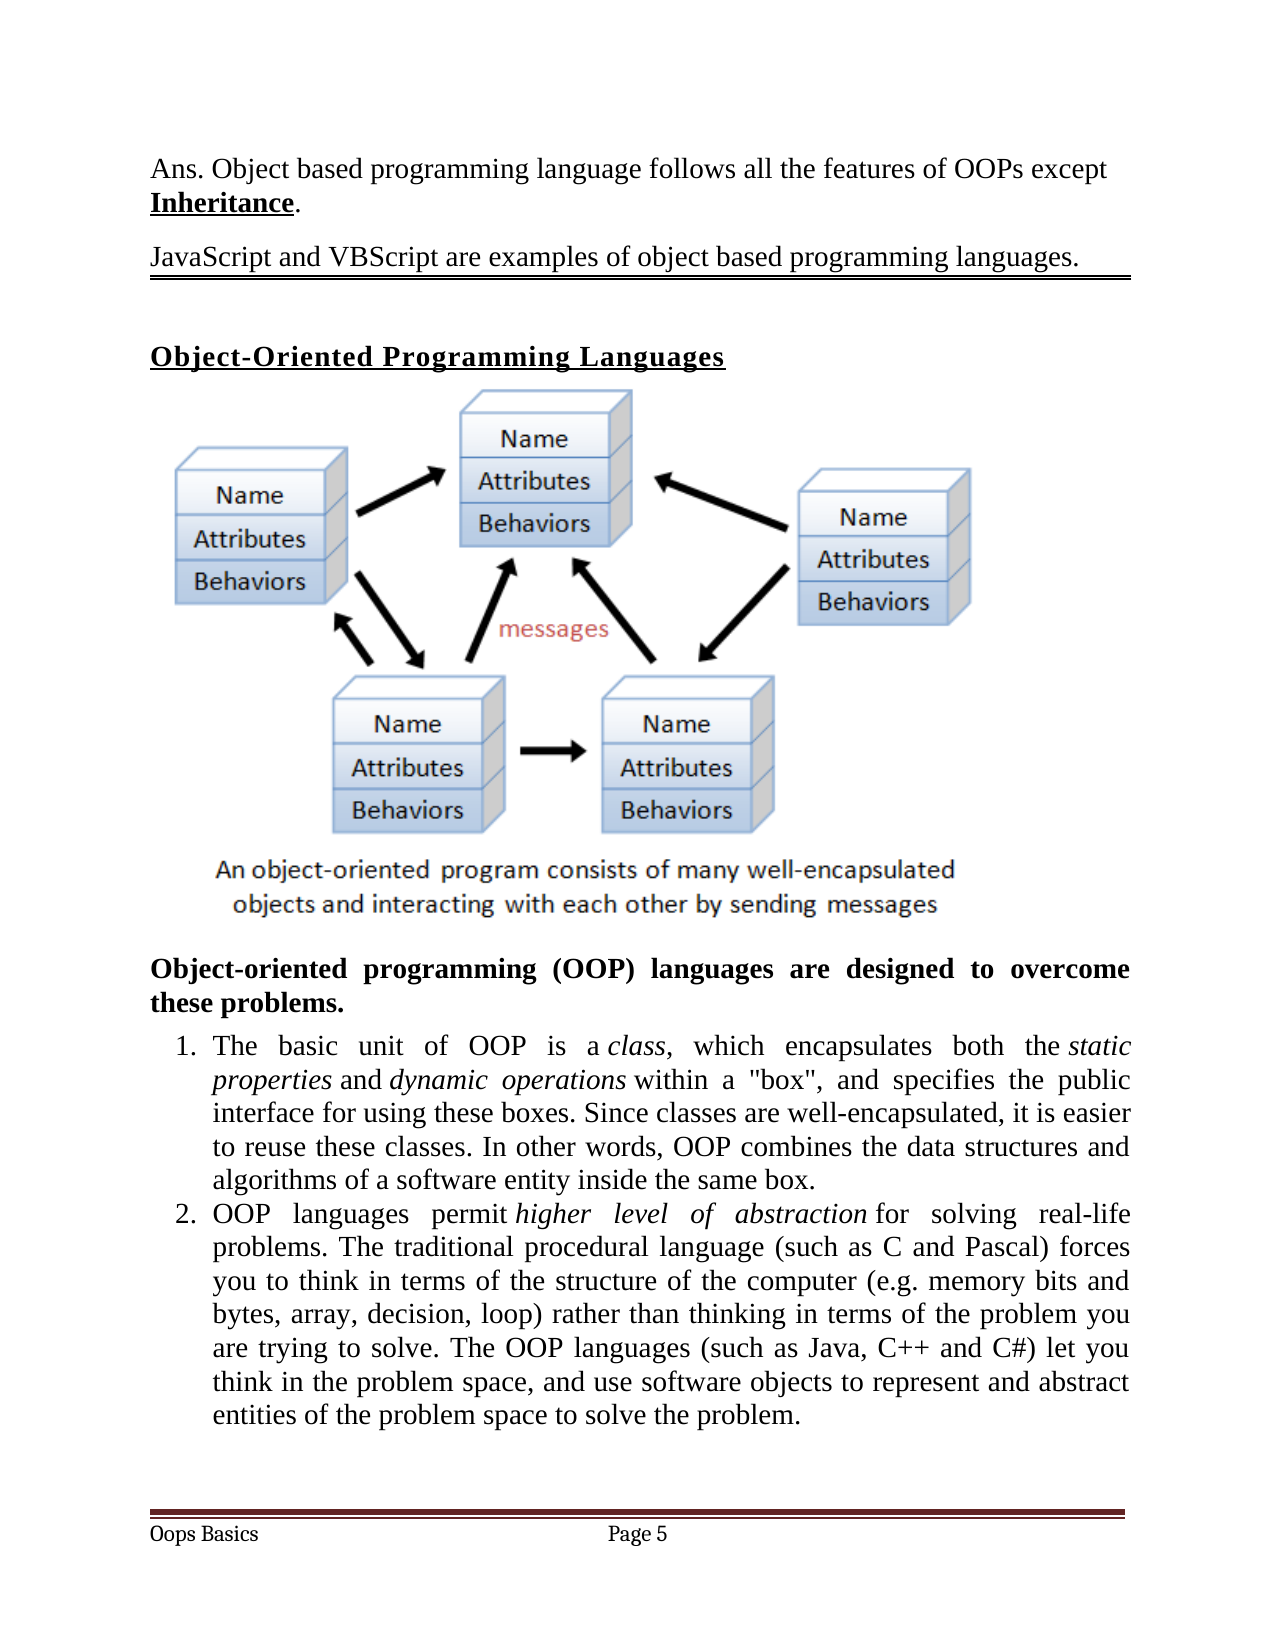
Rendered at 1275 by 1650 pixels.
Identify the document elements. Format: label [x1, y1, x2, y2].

picture [150, 377, 990, 927]
table_header [149, 150, 1133, 1466]
